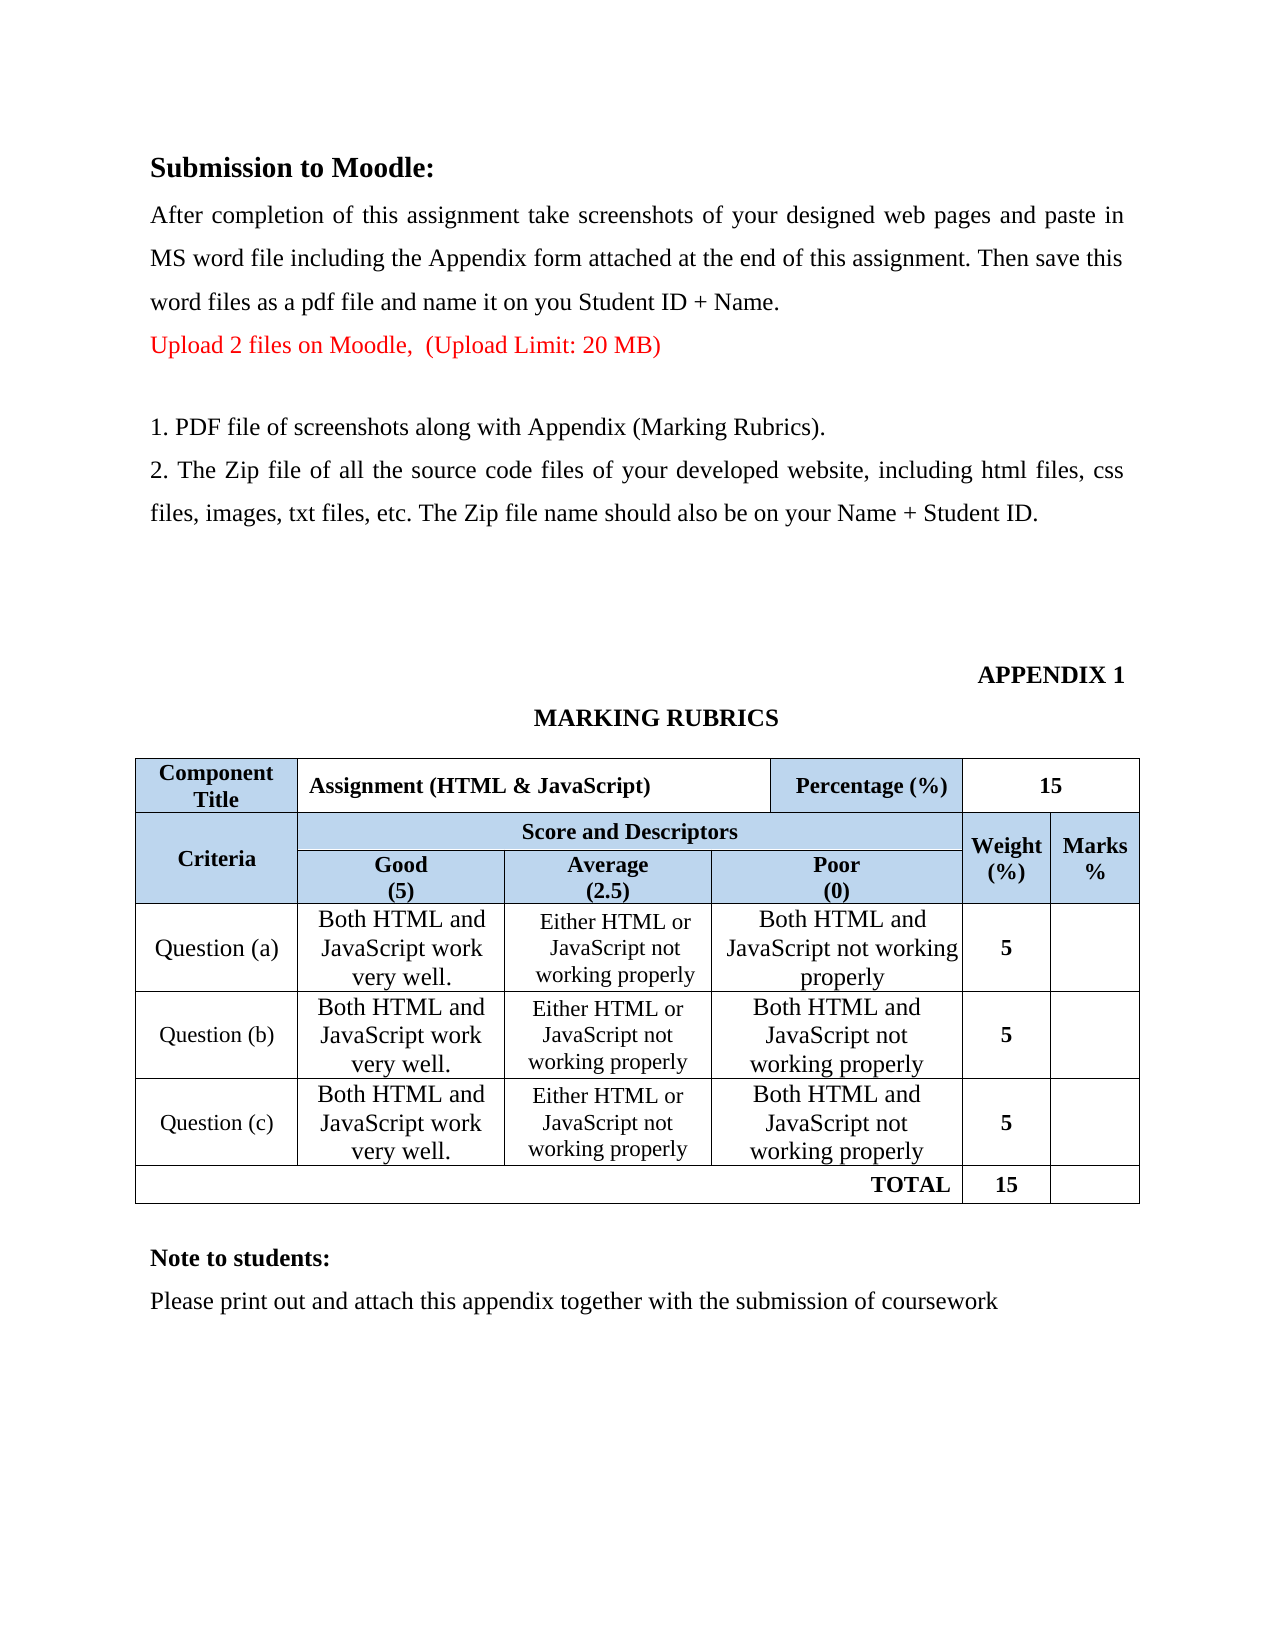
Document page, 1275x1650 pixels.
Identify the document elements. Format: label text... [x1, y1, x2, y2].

text Note to students: [150, 1243, 1125, 1272]
table_cell 5 [963, 1079, 1050, 1165]
table_cell Average (2.5) [505, 851, 711, 903]
table_cell Score and Descriptors [298, 813, 962, 849]
table_cell [1051, 1166, 1139, 1203]
table_cell [1051, 904, 1139, 991]
table_cell Both HTML and JavaScript work very well. [298, 1079, 504, 1165]
text Upload 2 files on Moodle, (Upload Limit: 20 MB) [150, 330, 1125, 358]
table_cell Weight (%) [963, 813, 1050, 903]
text APPENDIX 1 [150, 660, 1125, 689]
table_cell Both HTML and JavaScript not working properly [712, 904, 962, 991]
text Please print out and attach this appendix together with the submission of coursework [150, 1286, 1125, 1315]
table_cell Either HTML or JavaScript not working properly [505, 992, 711, 1078]
table_cell [1051, 1079, 1139, 1165]
table_header Percentage (%) [771, 759, 962, 812]
table_cell 15 [963, 1166, 1050, 1203]
table_header Component Title [136, 759, 297, 812]
table_cell Question (a) [136, 904, 297, 991]
table_cell Question (b) [136, 992, 297, 1078]
table_cell Either HTML or JavaScript not working properly [505, 1079, 711, 1165]
text 2. The Zip file of all the source code files of your developed website, including html files, css files, images, txt files, etc. The Zip file name should also be on your Name + Student ID. [150, 455, 1125, 527]
table_header Assignment (HTML & JavaScript) [298, 759, 770, 812]
table_cell Poor (0) [712, 851, 962, 903]
table_cell Either HTML or JavaScript not working properly [505, 904, 711, 991]
table_cell [1051, 992, 1139, 1078]
table_cell Question (c) [136, 1079, 297, 1165]
table_cell Both HTML and JavaScript not working properly [712, 1079, 962, 1165]
table_cell Marks % [1051, 813, 1139, 903]
text Submission to Moodle: [150, 150, 1125, 183]
text 1. PDF file of screenshots along with Appendix (Marking Rubrics). [150, 412, 1125, 441]
table_header 15 [963, 759, 1139, 812]
table_cell 5 [963, 992, 1050, 1078]
list Marking Rubrics [187, 703, 1125, 732]
table_cell Both HTML and JavaScript work very well. [298, 992, 504, 1078]
table_cell Both HTML and JavaScript work very well. [298, 904, 504, 991]
table_cell TOTAL [136, 1166, 962, 1203]
table_cell Criteria [136, 813, 297, 903]
table_cell Good (5) [298, 851, 504, 903]
table_cell 5 [963, 904, 1050, 991]
text After completion of this assignment take screenshots of your designed web pages and paste in MS word file including the Appendix form attached at the end of this assignment. Then save this word files as a pdf file and name it on you Student ID + Name. [150, 200, 1125, 315]
table_cell Both HTML and JavaScript not working properly [712, 992, 962, 1078]
